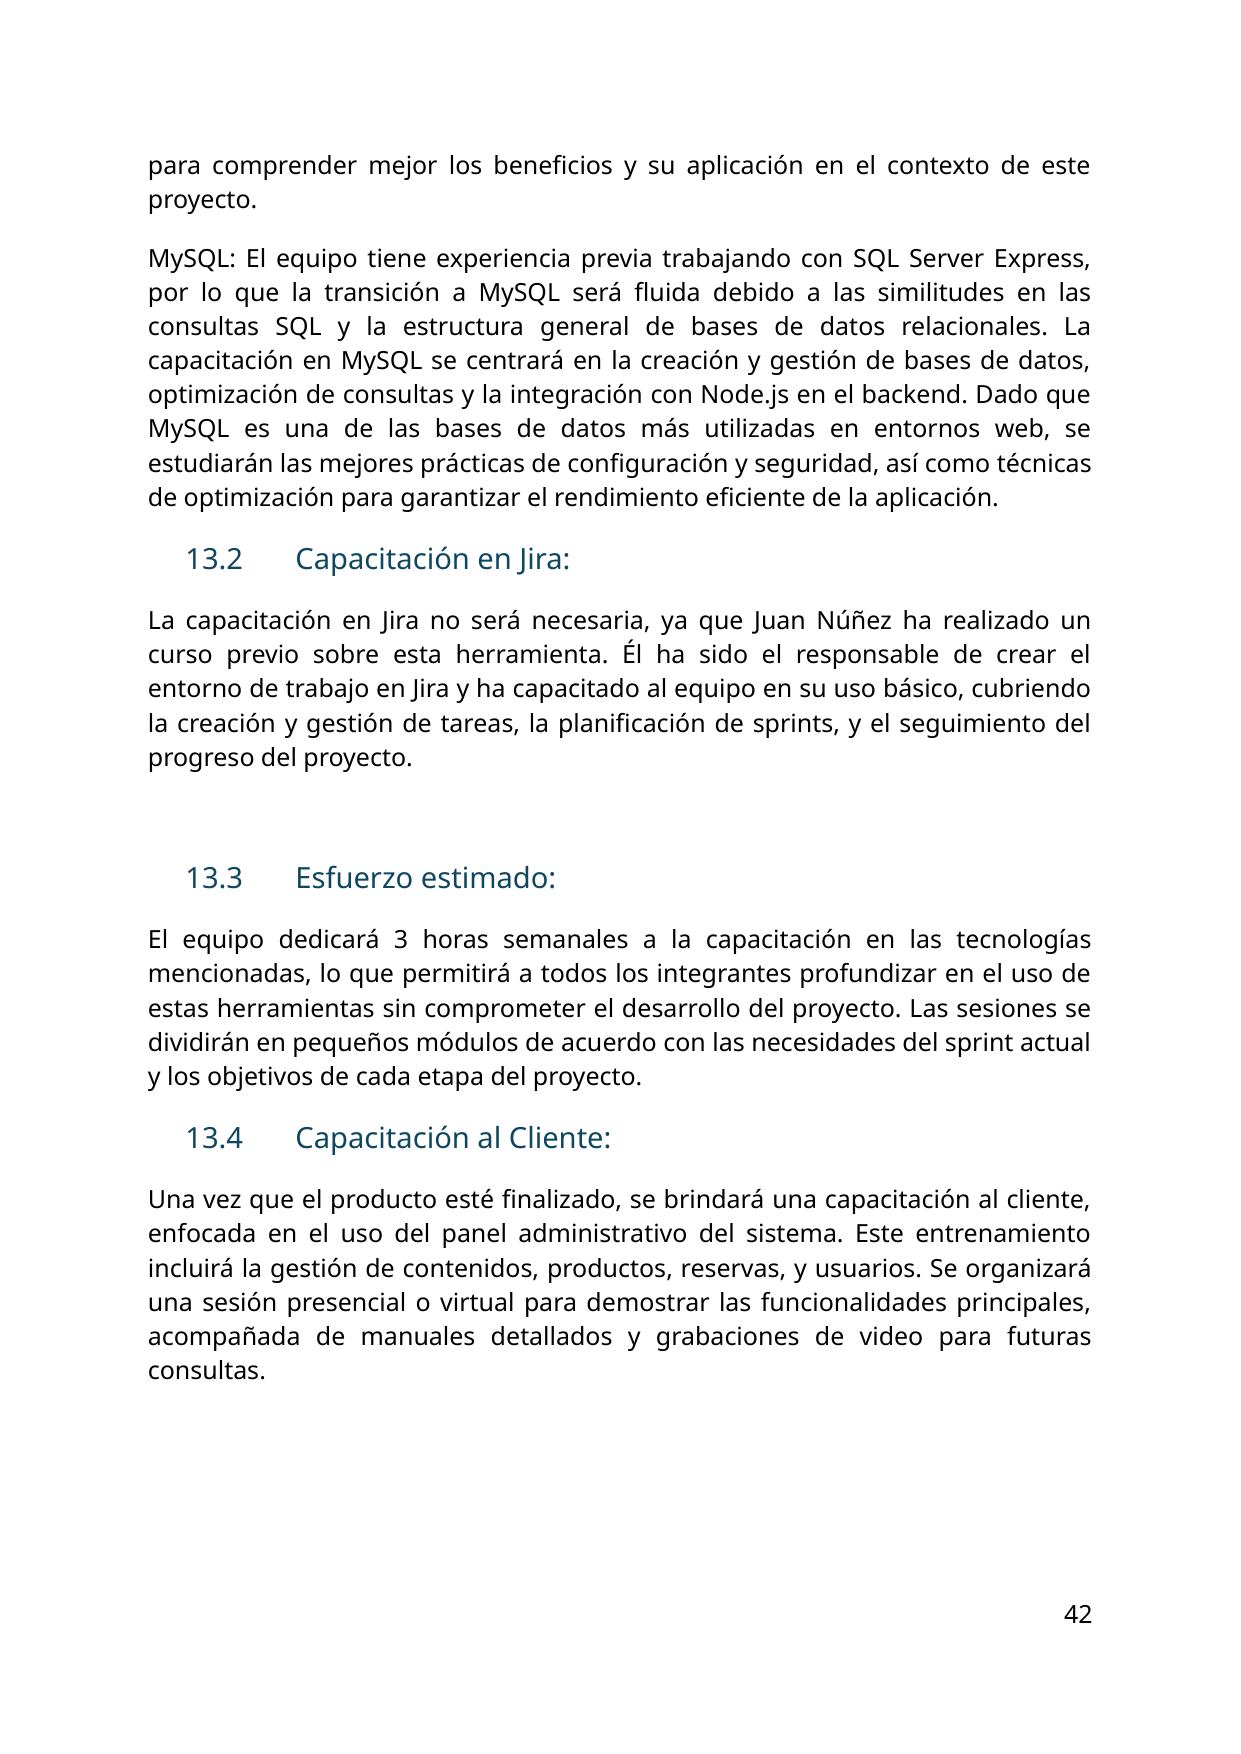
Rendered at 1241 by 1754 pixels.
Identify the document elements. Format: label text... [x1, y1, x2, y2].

subtitle Capacitación en Jira: [185, 538, 1092, 578]
text Una vez que el producto esté finalizado, se brindará una capacitación al cliente, enfocada en el uso del panel administrativo del sistema. Este entrenamiento incluirá la gestión de contenidos, productos, reservas, y usuarios. Se organizará una sesión presencial o virtual para demostrar las funcionalidades principales, acompañada de manuales detallados y grabaciones de video para futuras consultas. [148, 1182, 1092, 1386]
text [148, 148, 1092, 216]
subtitle Capacitación al Cliente: [185, 1117, 1092, 1157]
text MySQL: El equipo tiene experiencia previa trabajando con SQL Server Express, por lo que la transición a MySQL será fluida debido a las similitudes en las consultas SQL y la estructura general de bases de datos relacionales. La capacitación en MySQL se centrará en la creación y gestión de bases de datos, optimización de consultas y la integración con Node.js en el backend. Dado que MySQL es una de las bases de datos más utilizadas en entornos web, se estudiarán las mejores prácticas de configuración y seguridad, así como técnicas de optimización para garantizar el rendimiento eficiente de la aplicación. [148, 241, 1092, 513]
subtitle Esfuerzo estimado: [185, 857, 1092, 897]
text El equipo dedicará 3 horas semanales a la capacitación en las tecnologías mencionadas, lo que permitirá a todos los integrantes profundizar en el uso de estas herramientas sin comprometer el desarrollo del proyecto. Las sesiones se dividirán en pequeños módulos de acuerdo con las necesidades del sprint actual y los objetivos de cada etapa del proyecto. [148, 922, 1092, 1092]
text La capacitación en Jira no será necesaria, ya que Juan Núñez ha realizado un curso previo sobre esta herramienta. Él ha sido el responsable de crear el entorno de trabajo en Jira y ha capacitado al equipo en su uso básico, cubriendo la creación y gestión de tareas, la planificación de sprints, y el seguimiento del progreso del proyecto. [148, 603, 1092, 773]
